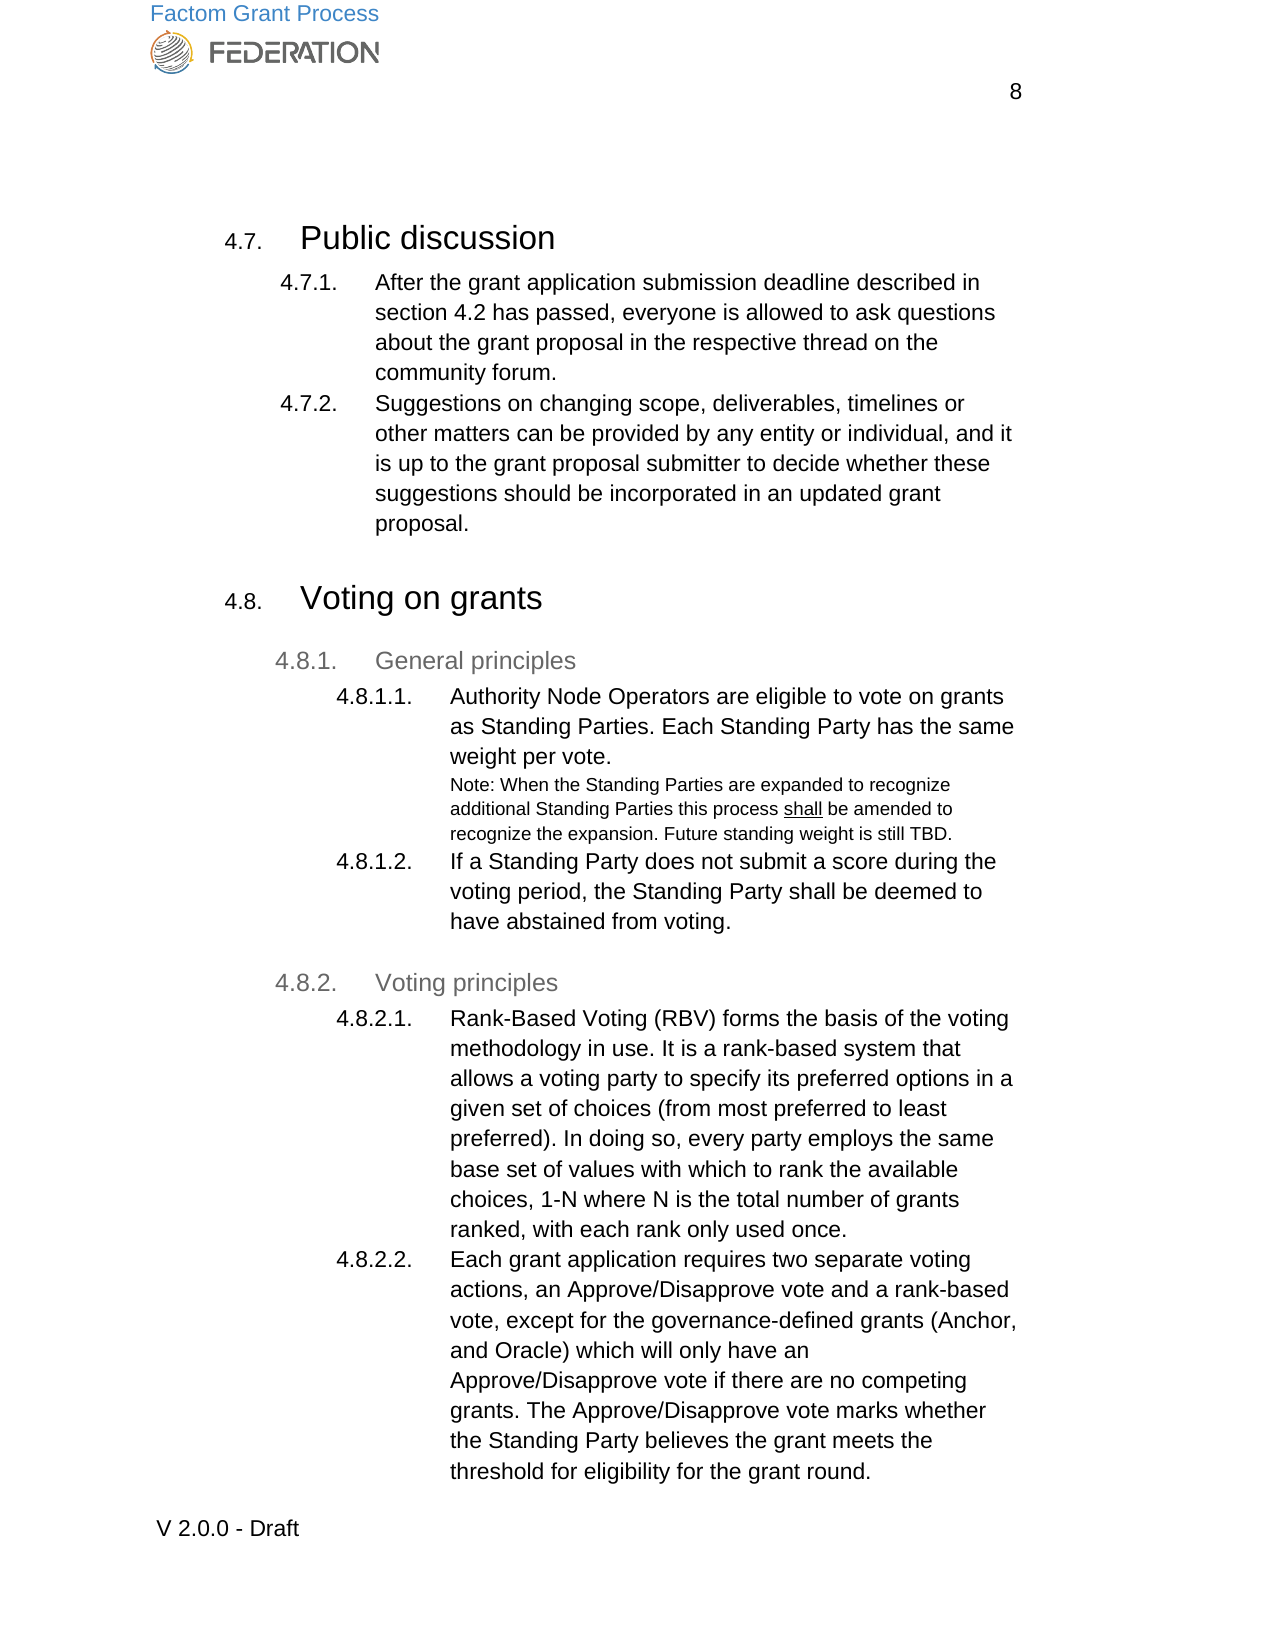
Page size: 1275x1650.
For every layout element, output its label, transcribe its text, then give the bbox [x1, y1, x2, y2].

list Rank-Based Voting (RBV) forms the basis of the voting methodology in use. It is a rank-based system that allows a voting party to specify its preferred options in a given set of choices (from most preferred to least preferred). In doing so, every party employs the same base set of values with which to rank the available choices, 1-N where N is the total number of grants ranked, with each rank only used once. [412, 1004, 1022, 1242]
list Authority Node Operators are eligible to vote on grants as Standing Parties. Each Standing Party has the same weight per vote. [412, 683, 1022, 769]
list If a Standing Party does not submit a score during the voting period, the Standing Party shall be deemed to have abstained from voting. [412, 848, 1022, 934]
list Suggestions on changing scope, deliverables, timelines or other matters can be provided by any entity or individual, and it is up to the grant proposal submitter to decide whether these suggestions should be incorporated in an updated grant proposal. [337, 389, 1022, 537]
list After the grant application submission deadline described in section 4.2 has passed, everyone is allowed to ask questions about the grant proposal in the respective thread on the community forum. [337, 269, 1022, 386]
subtitle General principles [337, 646, 1022, 674]
list Each grant application requires two separate voting actions, an Approve/Disapprove vote and a rank-based vote, except for the governance-defined grants (Anchor, and Oracle) which will only have an Approve/Disapprove vote if there are no competing grants. The Approve/Disapprove vote marks whether the Standing Party believes the grant meets the threshold for eligibility for the grant round. [412, 1246, 1022, 1484]
subtitle Public discussion [262, 218, 1022, 256]
subtitle Voting principles [337, 967, 1022, 996]
picture [150, 30, 379, 74]
subtitle Voting on grants [262, 578, 1022, 616]
text Note: When the Standing Parties are expanded to recognize additional Standing Parties this process shall be amended to recognize the expansion. Future standing weight is still TBD. [450, 773, 1022, 844]
